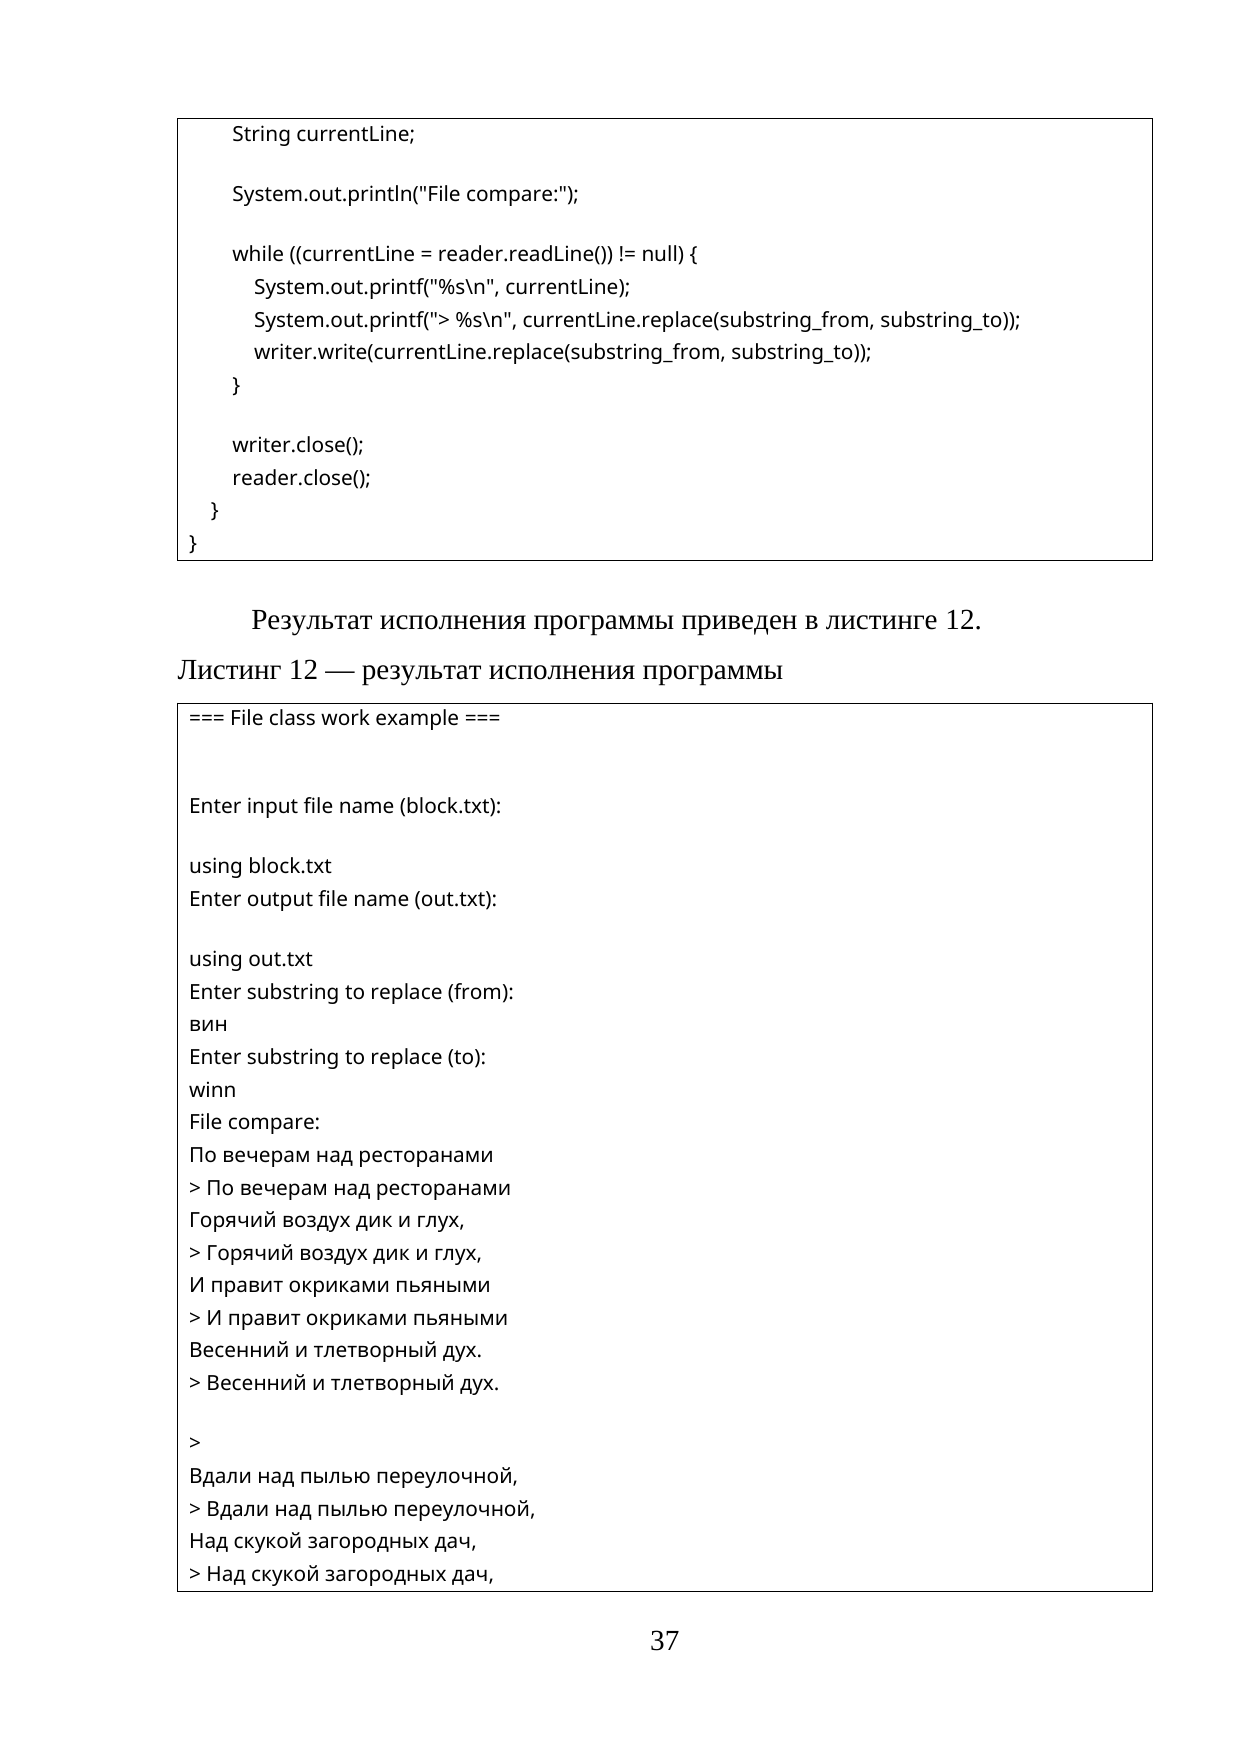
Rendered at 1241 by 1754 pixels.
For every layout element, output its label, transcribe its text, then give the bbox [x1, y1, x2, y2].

text Результат исполнения программы приведен в листинге 12. [177, 602, 1152, 635]
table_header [178, 704, 1152, 1591]
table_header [178, 119, 1152, 560]
text Листинг 12 — результат исполнения программы [177, 652, 1152, 686]
